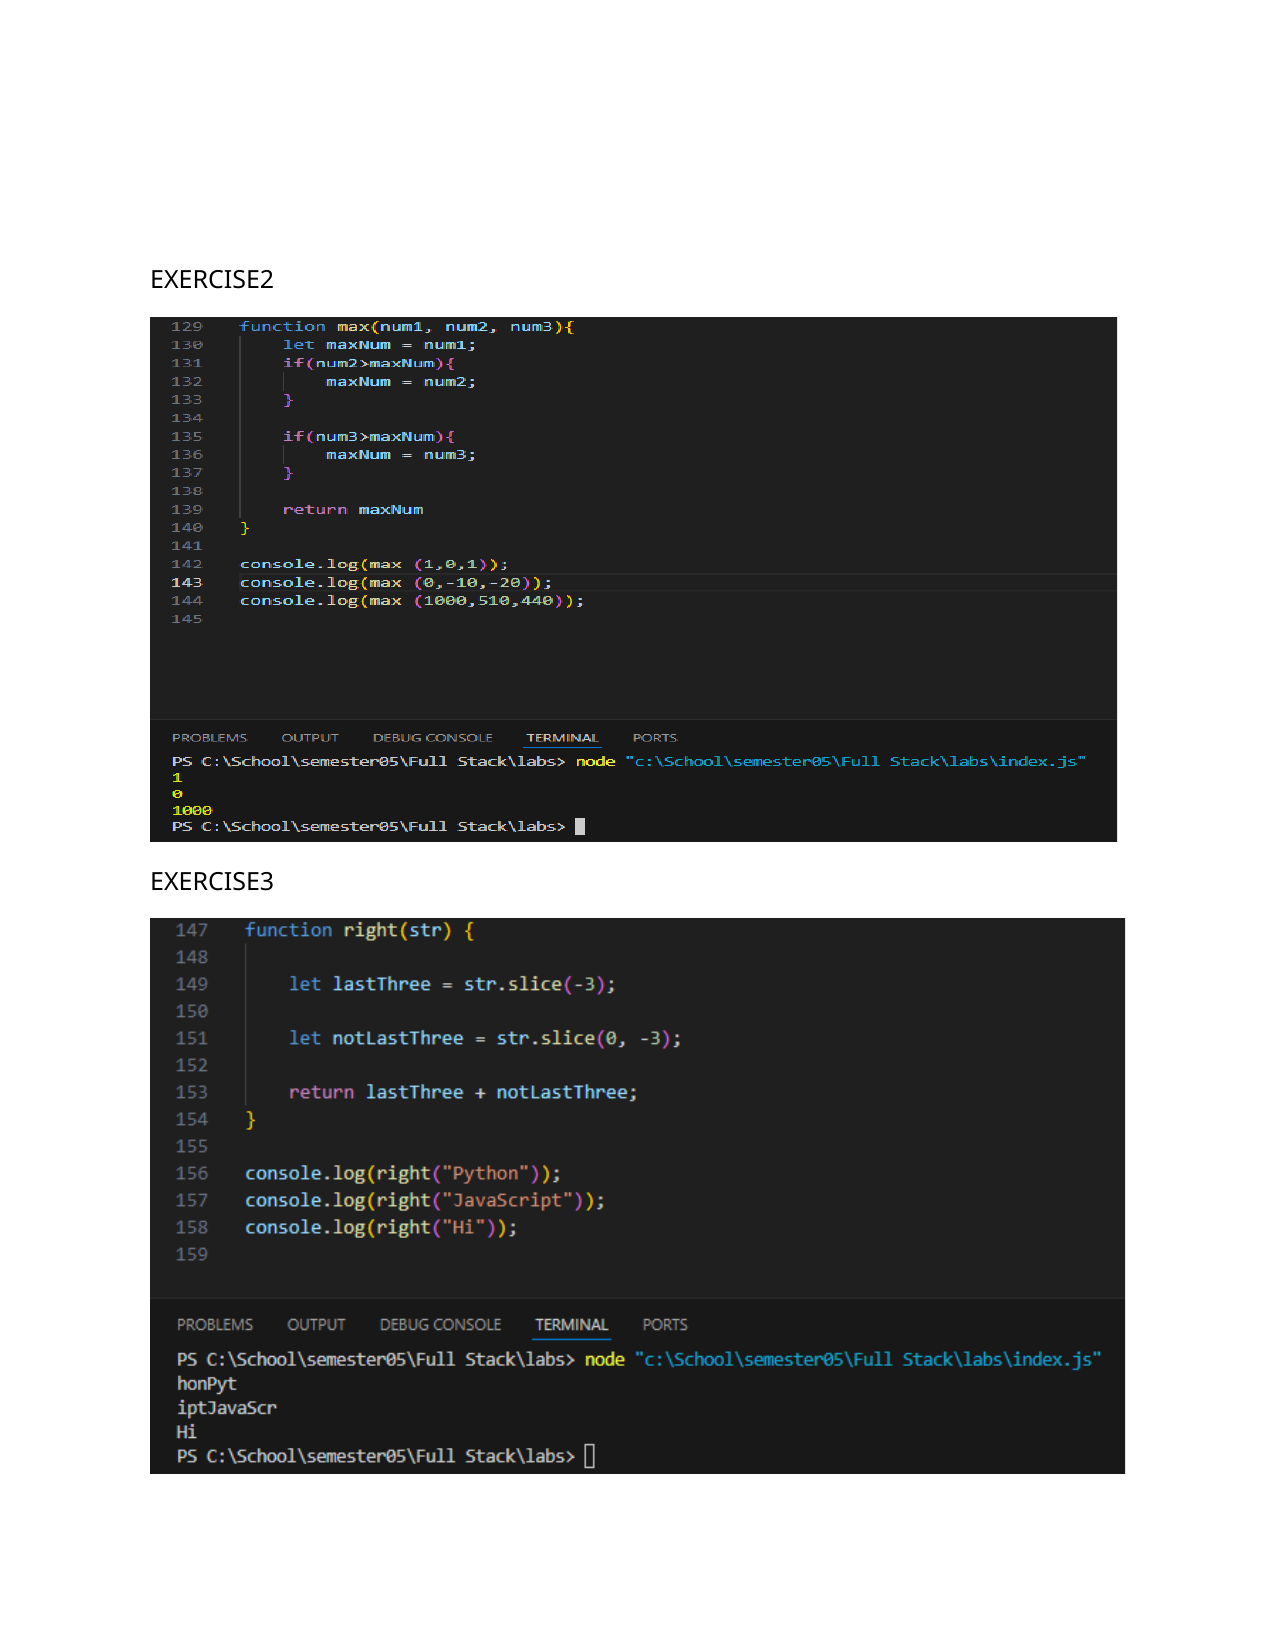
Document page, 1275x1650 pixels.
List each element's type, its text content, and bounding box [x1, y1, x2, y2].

picture [150, 317, 1118, 842]
text EXERCISE3 [150, 863, 1125, 897]
picture [150, 918, 1125, 1474]
text EXERCISE2 [150, 262, 1125, 296]
